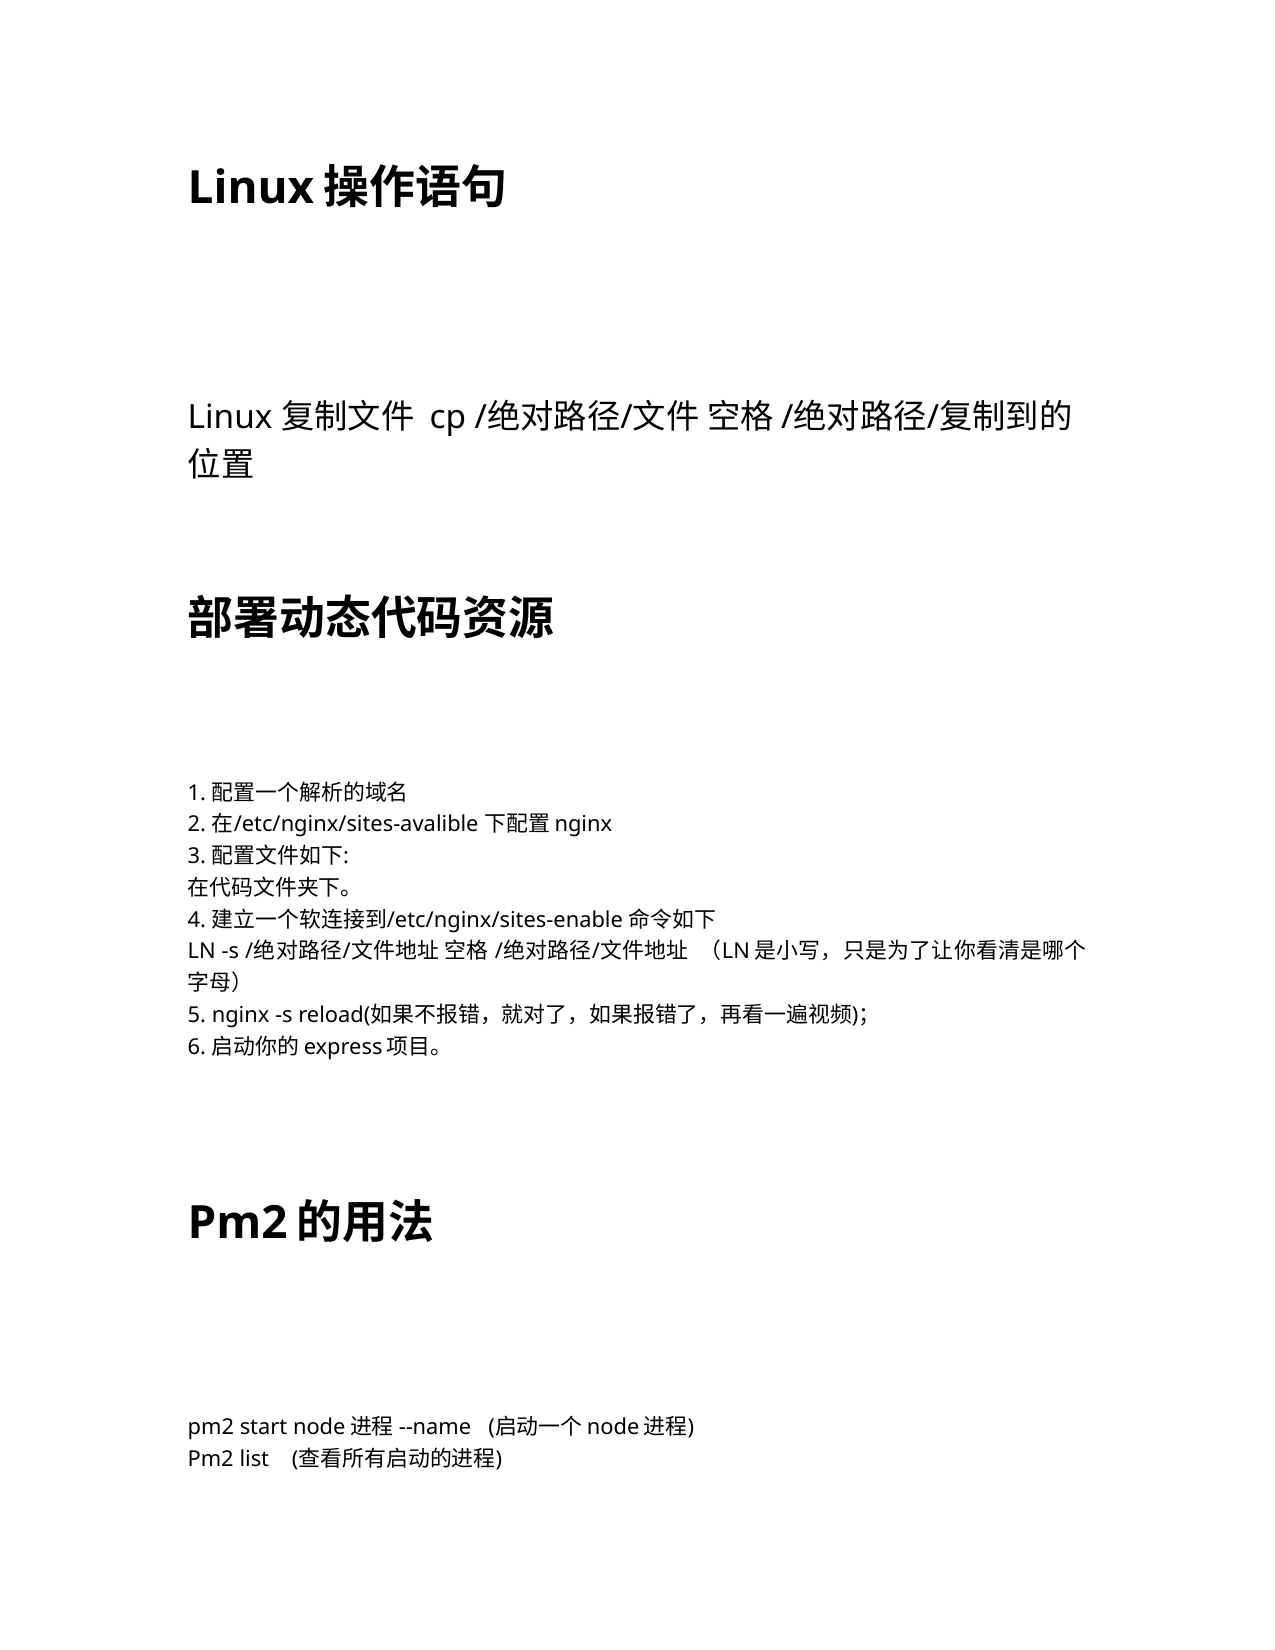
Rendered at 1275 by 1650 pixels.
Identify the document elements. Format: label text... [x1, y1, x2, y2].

text Pm2 list (查看所有启动的进程) [187, 1441, 1087, 1473]
list 在代码文件夹下。 [187, 870, 1087, 902]
subtitle Linux操作语句 [187, 150, 1087, 217]
text Linux 复制文件 cp /绝对路径/文件 空格 /绝对路径/复制到的位置 [187, 389, 1087, 486]
list nginx -s reload(如果不报错，就对了，如果报错了，再看一遍视频)； [187, 997, 1087, 1029]
list 在/etc/nginx/sites-avalible 下配置nginx [187, 806, 1087, 838]
text pm2 start node进程 --name (启动一个node进程) [187, 1409, 1087, 1441]
subtitle Pm2的用法 [187, 1185, 1087, 1252]
list 配置一个解析的域名 [187, 775, 1087, 806]
list LN -s /绝对路径/文件地址 空格 /绝对路径/文件地址 （LN是小写，只是为了让你看清是哪个字母） [187, 933, 1087, 997]
list 建立一个软连接到/etc/nginx/sites-enable 命令如下 [187, 902, 1087, 933]
list 配置文件如下: [187, 838, 1087, 870]
subtitle 部署动态代码资源 [187, 581, 1087, 647]
list 启动你的express项目。 [187, 1029, 1087, 1060]
